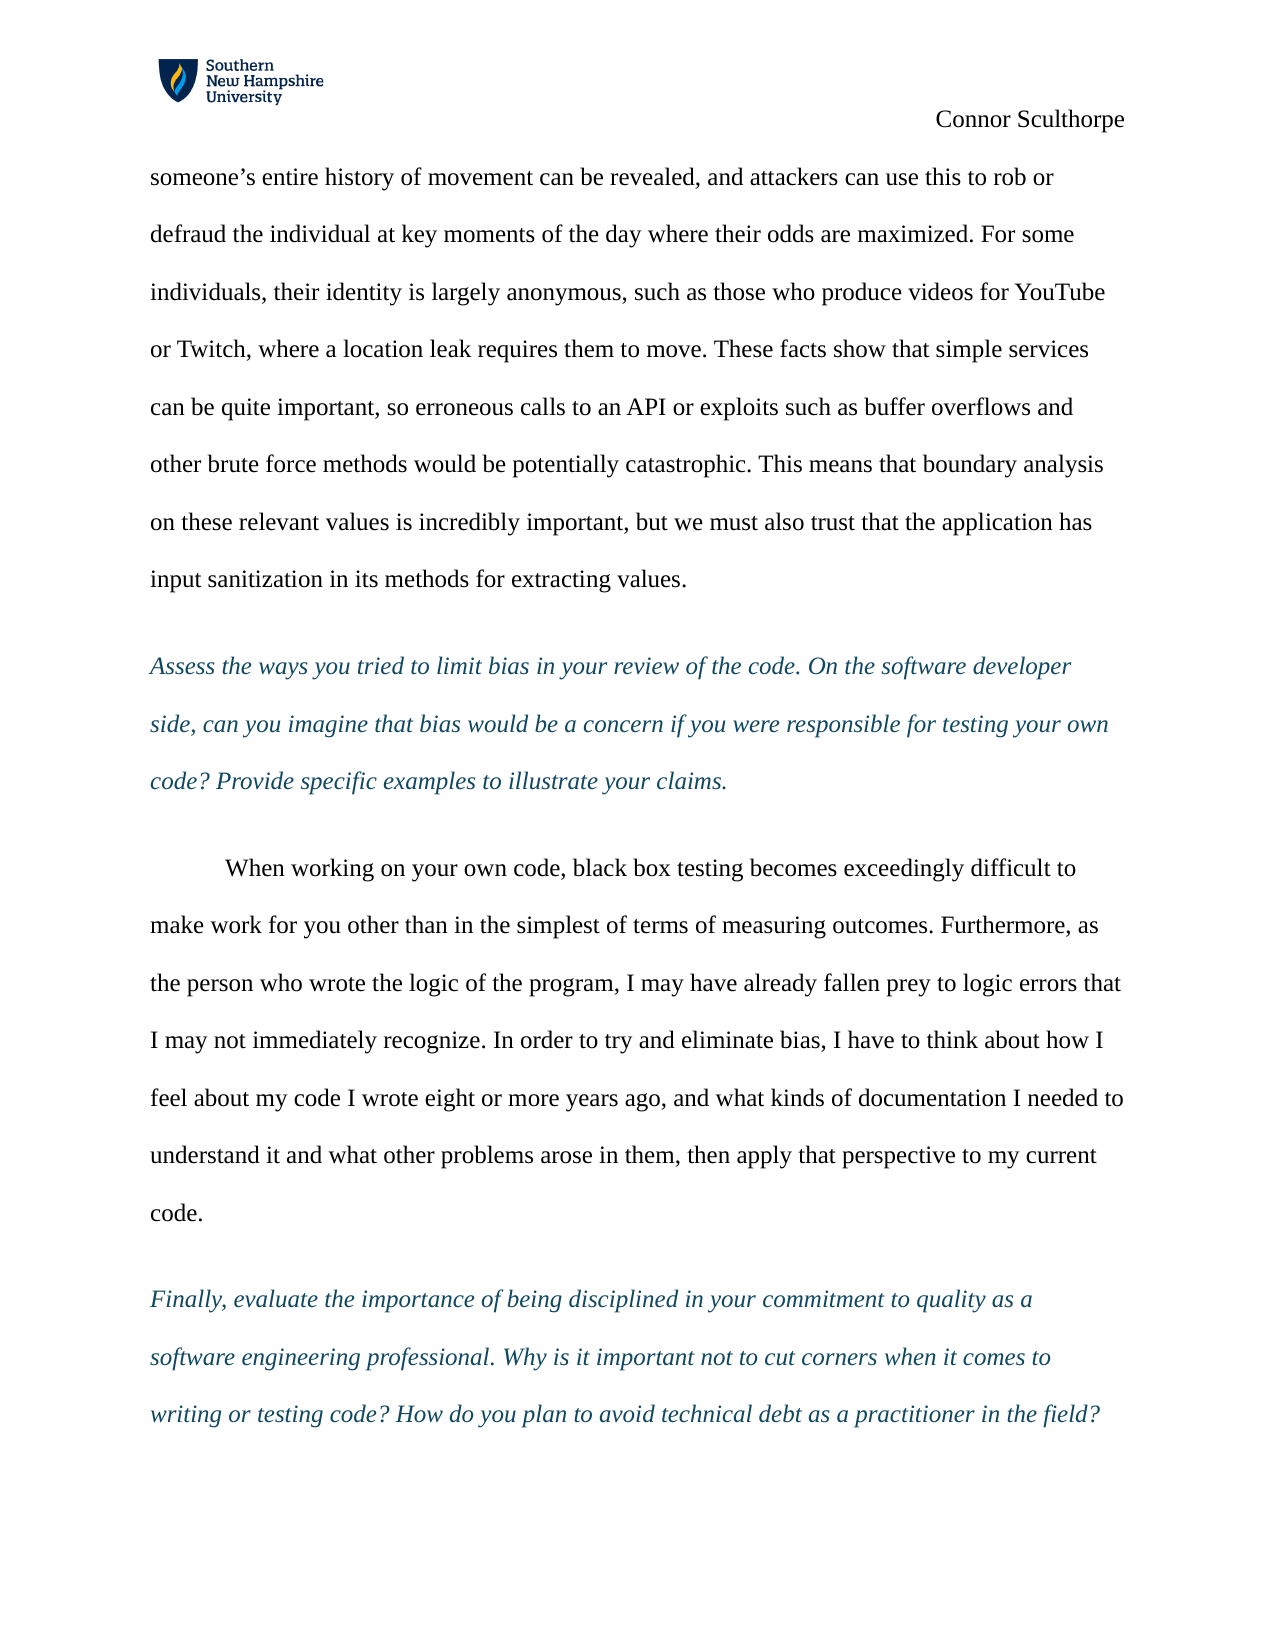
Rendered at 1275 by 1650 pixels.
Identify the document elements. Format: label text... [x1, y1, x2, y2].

text When working on your own code, black box testing becomes exceedingly difficult to make work for you other than in the simplest of terms of measuring outcomes. Furthermore, as the person who wrote the logic of the program, I may have already fallen prey to logic errors that I may not immediately recognize. In order to try and eliminate bias, I have to think about how I feel about my code I wrote eight or more years ago, and what kinds of documentation I needed to understand it and what other problems arose in them, then apply that perspective to my current code. [150, 853, 1125, 1227]
picture [150, 51, 325, 111]
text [150, 162, 1125, 593]
text Assess the ways you tried to limit bias in your review of the code. On the software developer side, can you imagine that bias would be a concern if you were responsible for testing your own code? Provide specific examples to illustrate your claims. [150, 651, 1125, 795]
text Finally, evaluate the importance of being disciplined in your commitment to quality as a software engineering professional. Why is it important not to cut corners when it comes to writing or testing code? How do you plan to avoid technical debt as a practitioner in the field? [150, 1284, 1125, 1428]
